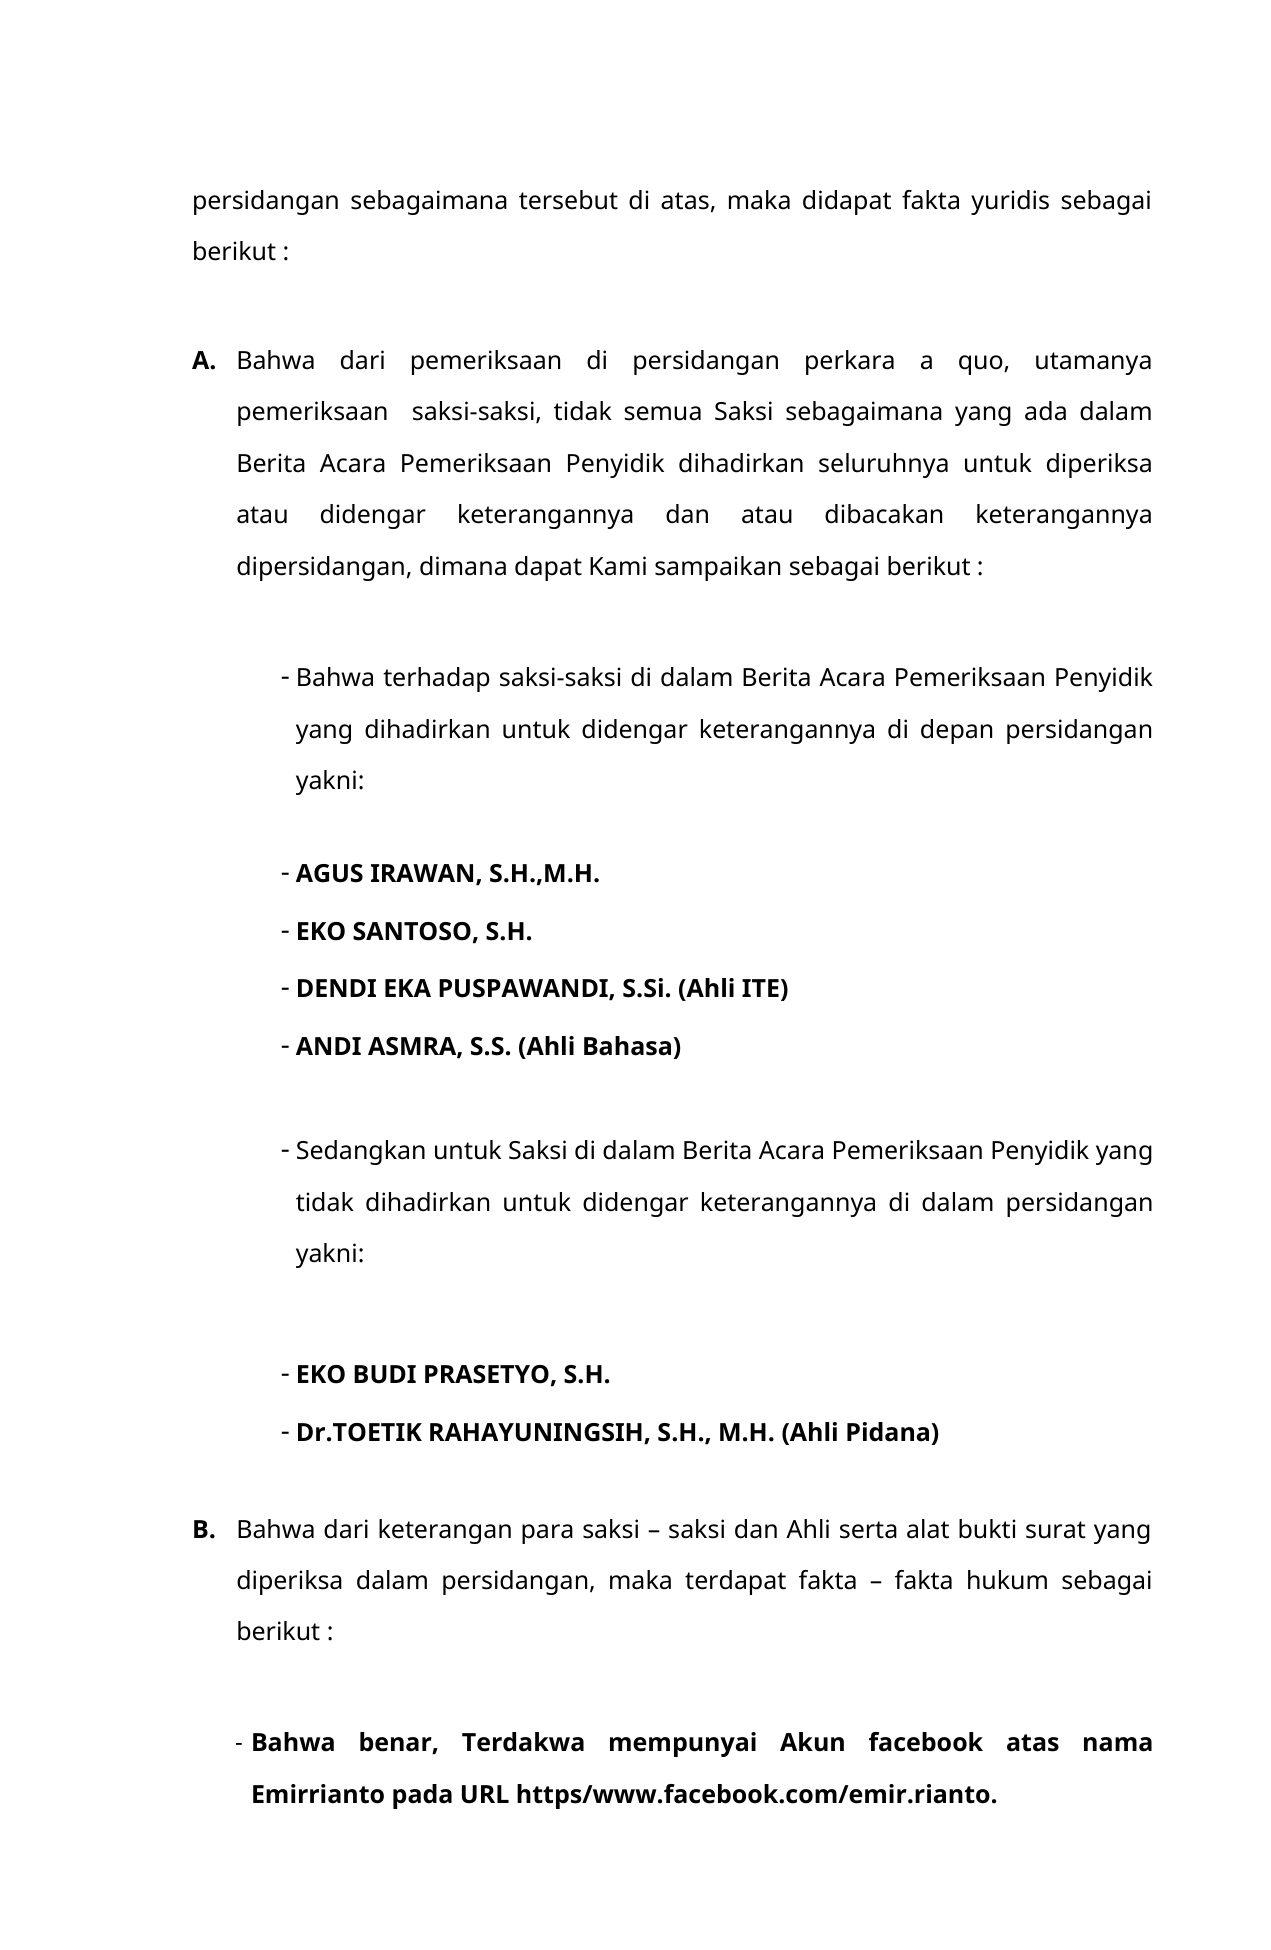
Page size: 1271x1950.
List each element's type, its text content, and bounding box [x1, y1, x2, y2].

list DENDI EKA PUSPAWANDI, S.Si. (Ahli ITE) [281, 969, 1154, 1005]
list Bahwa terhadap saksi-saksi di dalam Berita Acara Pemeriksaan Penyidik yang dihadirkan untuk didengar keterangannya di depan persidangan yakni: [281, 658, 1154, 797]
list Bahwa benar, Terdakwa mempunyai Akun facebook atas nama Emirrianto pada URL https/www.facebook.com/emir.rianto. [235, 1724, 1154, 1811]
list EKO BUDI PRASETYO, S.H. [281, 1355, 1154, 1391]
list ANDI ASMRA, S.S. (Ahli Bahasa) [281, 1027, 1154, 1062]
list Bahwa dari keterangan para saksi – saksi dan Ahli serta alat bukti surat yang diperiksa dalam persidangan, maka terdapat fakta – fakta hukum sebagai berikut : [192, 1511, 1153, 1648]
list EKO SANTOSO, S.H. [281, 912, 1154, 947]
list Bahwa dari pemeriksaan di persidangan perkara a quo, utamanya pemeriksaan saksi-saksi, tidak semua Saksi sebagaimana yang ada dalam Berita Acara Pemeriksaan Penyidik dihadirkan seluruhnya untuk diperiksa atau didengar keterangannya dan atau dibacakan keterangannya dipersidangan, dimana dapat Kami sampaikan sebagai berikut : [192, 343, 1153, 582]
list Sedangkan untuk Saksi di dalam Berita Acara Pemeriksaan Penyidik yang tidak dihadirkan untuk didengar keterangannya di dalam persidangan yakni: [281, 1131, 1154, 1269]
list Dr.TOETIK RAHAYUNINGSIH, S.H., M.H. (Ahli Pidana) [281, 1413, 1154, 1448]
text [192, 182, 1153, 268]
list AGUS IRAWAN, S.H.,M.H. [281, 854, 1154, 889]
